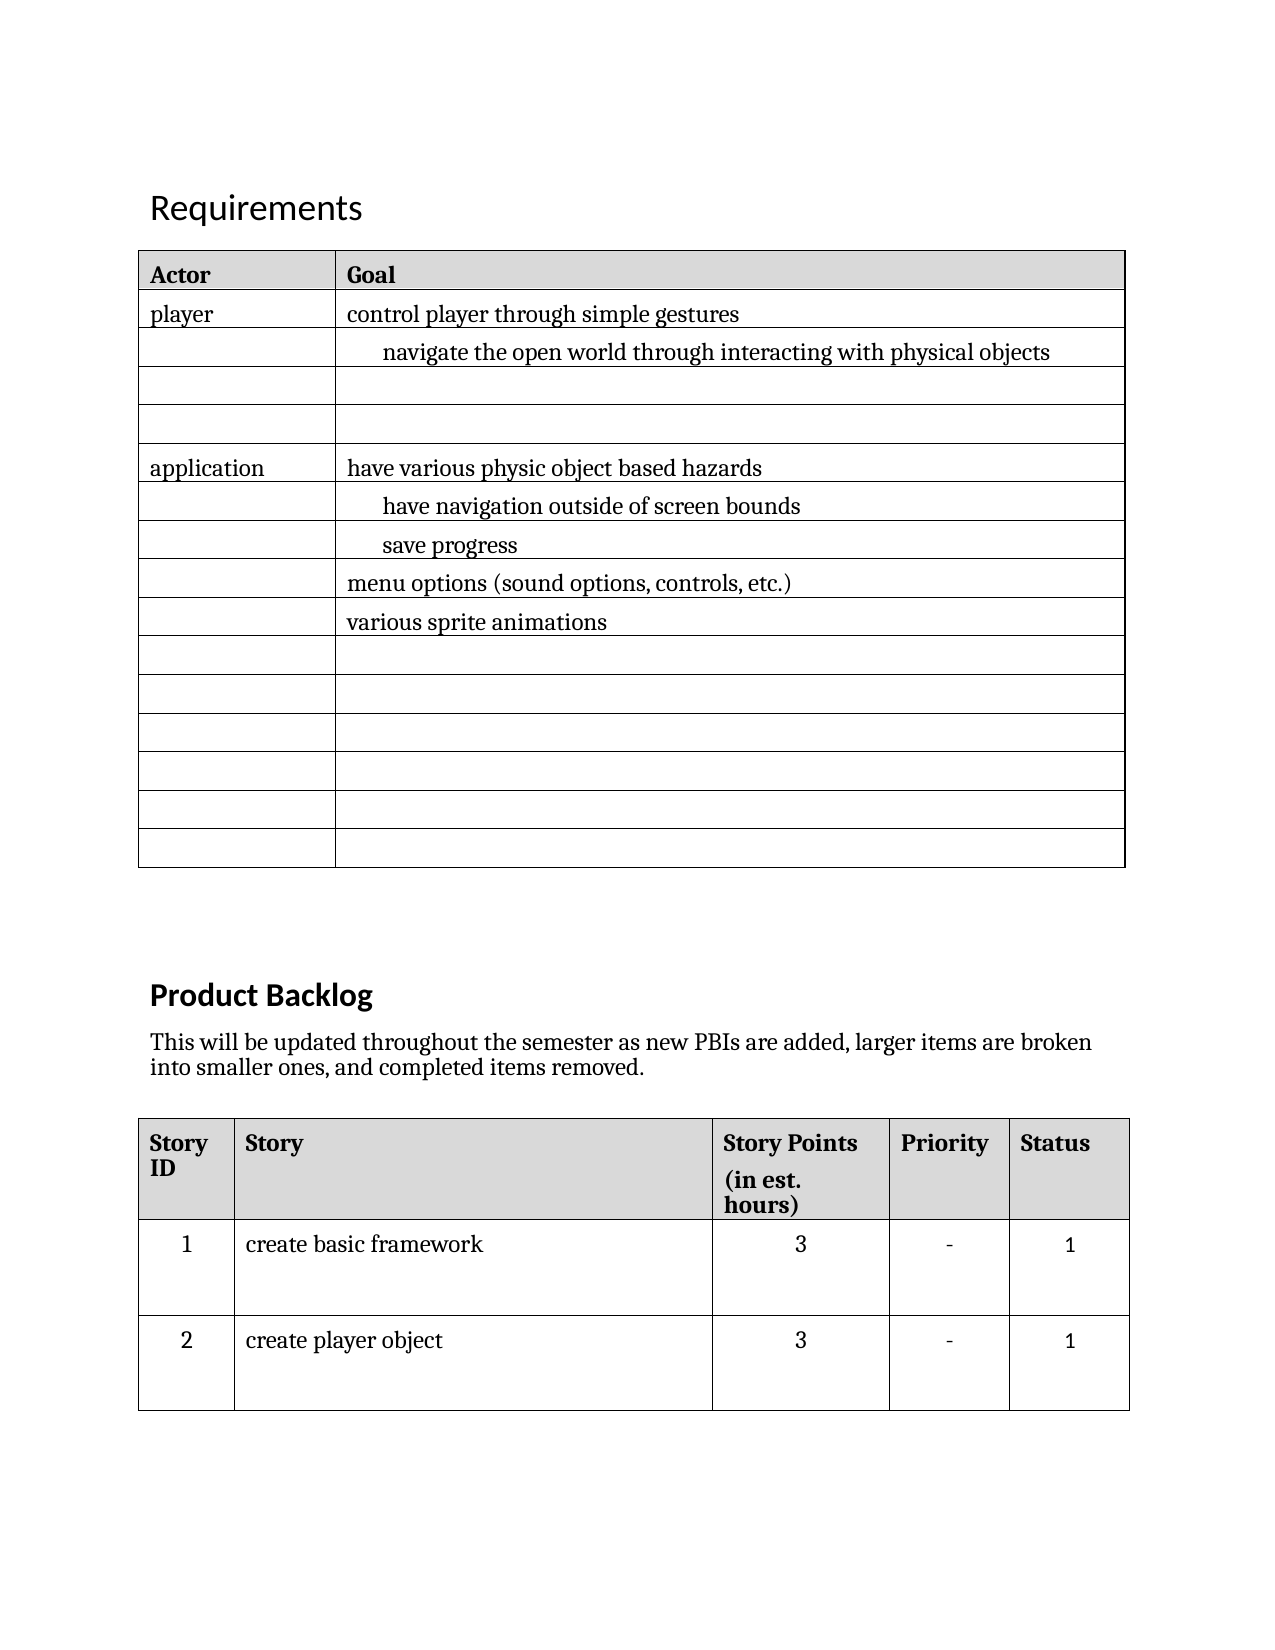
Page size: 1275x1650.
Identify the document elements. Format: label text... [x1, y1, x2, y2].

table_cell various sprite animations [336, 598, 1124, 635]
table_cell [139, 636, 335, 674]
table_cell [336, 675, 1124, 712]
table_cell [139, 482, 335, 520]
text This will be updated throughout the semester as new PBIs are added, larger items are broken into smaller ones, and completed items removed. [150, 1030, 1125, 1080]
table_cell [139, 675, 335, 712]
table_cell [336, 367, 1124, 404]
table_header Story ID [139, 1119, 234, 1219]
table_cell [336, 791, 1124, 828]
table_cell [139, 598, 335, 635]
text Requirements [150, 200, 1125, 225]
table_cell save progress [336, 521, 1124, 558]
table_cell [336, 714, 1124, 751]
table_header Status [1010, 1119, 1129, 1219]
table_cell 3 [713, 1220, 889, 1314]
table_cell 2 [139, 1316, 234, 1410]
table_cell [336, 829, 1124, 867]
table_cell navigate the open world through interacting with physical objects [336, 328, 1124, 366]
text Product Backlog [150, 986, 1125, 1011]
table_cell - [890, 1316, 1009, 1410]
table_cell [139, 829, 335, 867]
table_cell control player through simple gestures [336, 290, 1124, 327]
table_cell [139, 752, 335, 789]
table_cell [139, 521, 335, 558]
table_cell 3 [713, 1316, 889, 1410]
table_header Story [235, 1119, 712, 1219]
table_cell create player object [235, 1316, 712, 1410]
table_cell have various physic object based hazards [336, 444, 1124, 481]
table_cell [139, 714, 335, 751]
table_cell [139, 559, 335, 597]
table_header Priority [890, 1119, 1009, 1219]
table_cell 1 [139, 1220, 234, 1314]
table_header Story Points (in est. hours) [713, 1119, 889, 1219]
table_cell application [139, 444, 335, 481]
table_cell [139, 791, 335, 828]
table_cell [139, 328, 335, 366]
table_cell - [890, 1220, 1009, 1314]
table_cell 1 [1010, 1220, 1129, 1314]
table_cell [336, 636, 1124, 674]
table_header Goal [336, 251, 1124, 288]
table_header Actor [139, 251, 335, 288]
table_cell 1 [1010, 1316, 1129, 1410]
table_cell [336, 752, 1124, 789]
table_cell create basic framework [235, 1220, 712, 1314]
table_cell have navigation outside of screen bounds [336, 482, 1124, 520]
table_cell menu options (sound options, controls, etc.) [336, 559, 1124, 597]
table_cell [139, 405, 335, 443]
table_cell player [139, 290, 335, 327]
table_cell [336, 405, 1124, 443]
table_cell [139, 367, 335, 404]
